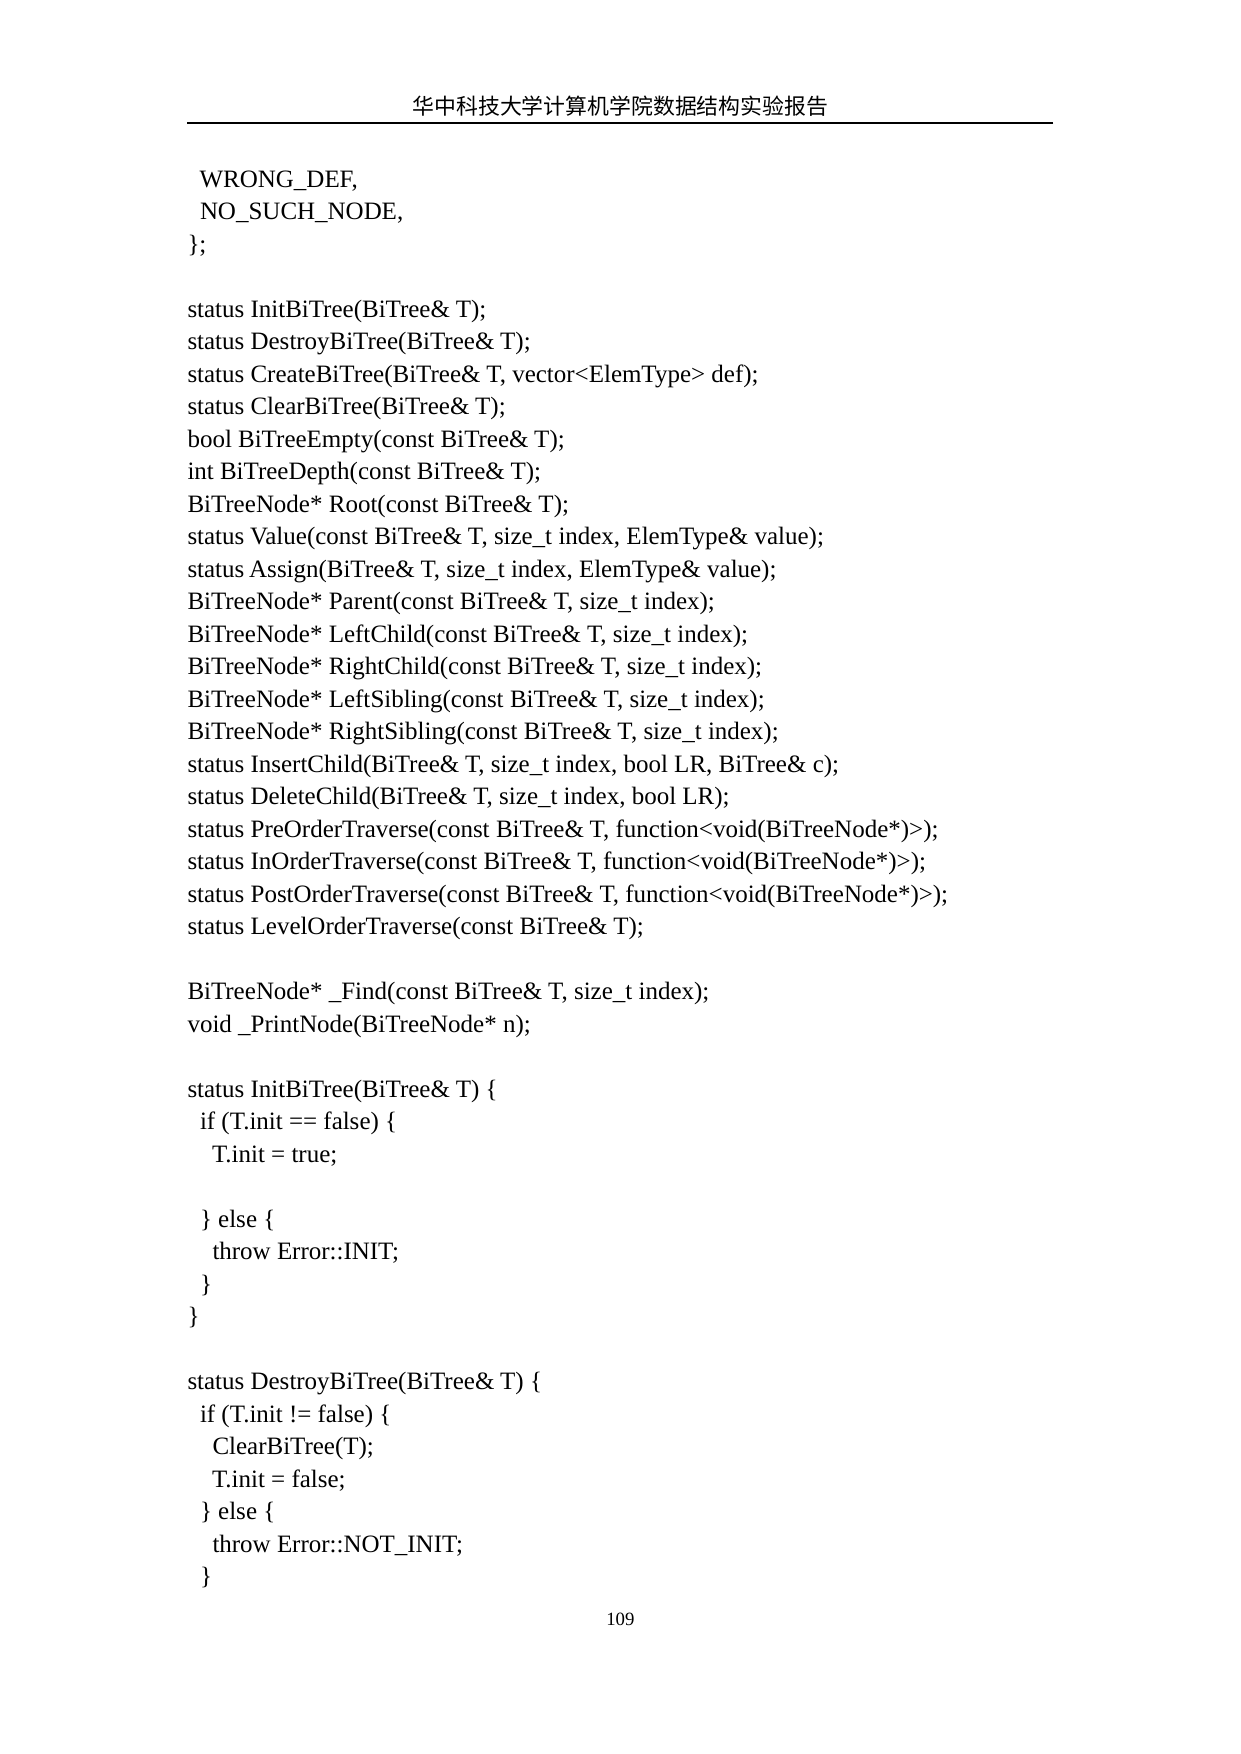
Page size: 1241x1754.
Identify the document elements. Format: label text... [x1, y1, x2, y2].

text status InitBiTree(BiTree& T) { [187, 1072, 1053, 1104]
text BiTreeNode* RightSibling(const BiTree& T, size_t index); [187, 714, 1053, 747]
text BiTreeNode* LeftChild(const BiTree& T, size_t index); [187, 617, 1053, 649]
text status PostOrderTraverse(const BiTree& T, function<void(BiTreeNode*)>); [187, 877, 1053, 909]
text void _PrintNode(BiTreeNode* n); [187, 1007, 1053, 1039]
text BiTreeNode* LeftSibling(const BiTree& T, size_t index); [187, 682, 1053, 714]
text bool BiTreeEmpty(const BiTree& T); [187, 422, 1053, 454]
text status Assign(BiTree& T, size_t index, ElemType& value); [187, 552, 1053, 584]
text int BiTreeDepth(const BiTree& T); [187, 454, 1053, 487]
text } else { [187, 1494, 1053, 1527]
text NO_SUCH_NODE, [187, 194, 1053, 227]
text status InitBiTree(BiTree& T); [187, 292, 1053, 324]
text status DeleteChild(BiTree& T, size_t index, bool LR); [187, 779, 1053, 812]
text }; [187, 227, 1053, 259]
text } [187, 1267, 1053, 1299]
text status LevelOrderTraverse(const BiTree& T); [187, 909, 1053, 942]
text } else { [187, 1202, 1053, 1234]
text status ClearBiTree(BiTree& T); [187, 389, 1053, 422]
text status DestroyBiTree(BiTree& T); [187, 324, 1053, 357]
text ClearBiTree(T); [187, 1429, 1053, 1462]
text T.init = false; [187, 1462, 1053, 1494]
text BiTreeNode* _Find(const BiTree& T, size_t index); [187, 974, 1053, 1007]
text status CreateBiTree(BiTree& T, vector<ElemType> def); [187, 357, 1053, 389]
text throw Error::INIT; [187, 1234, 1053, 1267]
text status PreOrderTraverse(const BiTree& T, function<void(BiTreeNode*)>); [187, 812, 1053, 844]
text BiTreeNode* Root(const BiTree& T); [187, 487, 1053, 519]
text if (T.init == false) { [187, 1104, 1053, 1137]
text status InOrderTraverse(const BiTree& T, function<void(BiTreeNode*)>); [187, 844, 1053, 877]
text throw Error::NOT_INIT; [187, 1527, 1053, 1559]
text status Value(const BiTree& T, size_t index, ElemType& value); [187, 519, 1053, 552]
text if (T.init != false) { [187, 1397, 1053, 1429]
text BiTreeNode* Parent(const BiTree& T, size_t index); [187, 584, 1053, 617]
text status InsertChild(BiTree& T, size_t index, bool LR, BiTree& c); [187, 747, 1053, 779]
text BiTreeNode* RightChild(const BiTree& T, size_t index); [187, 649, 1053, 682]
text WRONG_DEF, [187, 162, 1053, 194]
text T.init = true; [187, 1137, 1053, 1169]
text } [187, 1299, 1053, 1332]
text } [187, 1559, 1053, 1592]
text status DestroyBiTree(BiTree& T) { [187, 1364, 1053, 1397]
